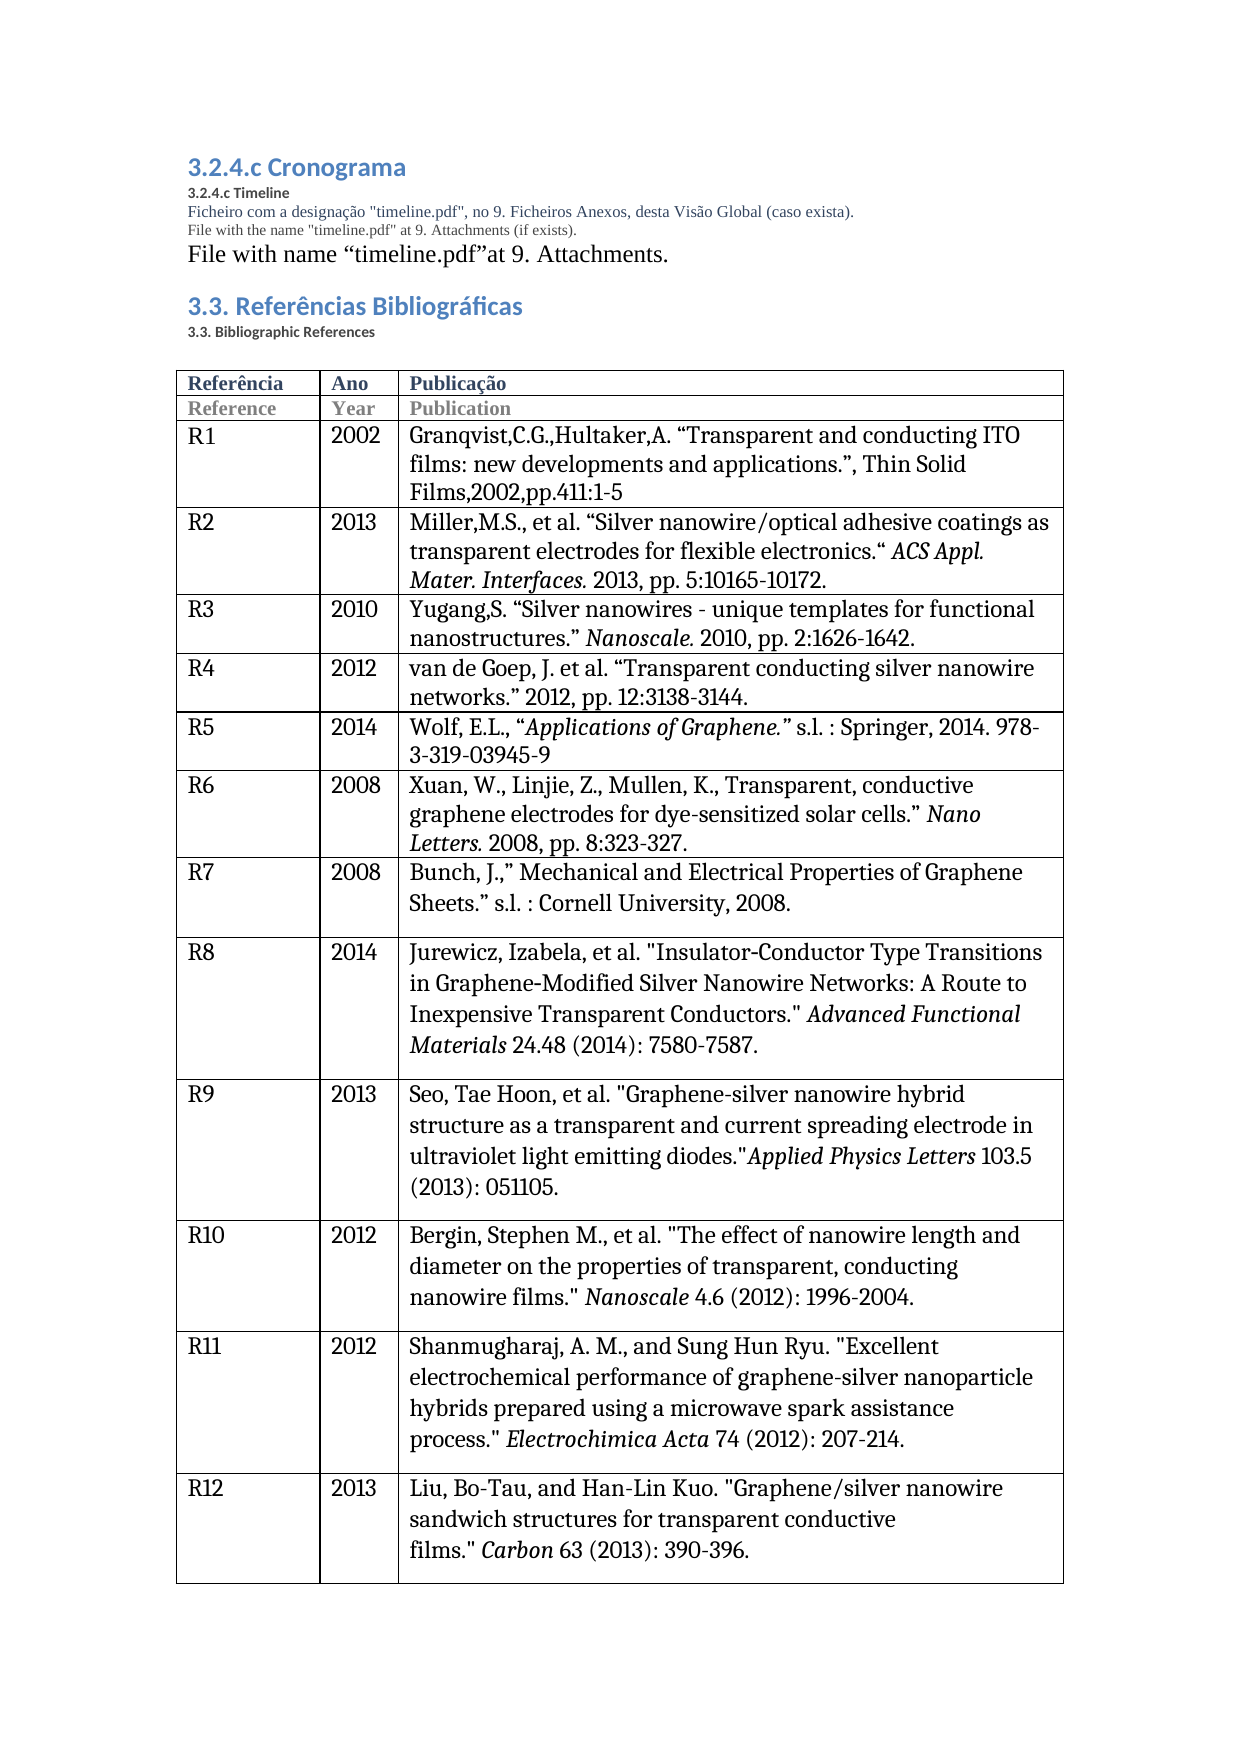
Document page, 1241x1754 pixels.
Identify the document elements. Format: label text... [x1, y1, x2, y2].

table_cell 2008 [321, 858, 398, 937]
table_cell 2013 [321, 508, 398, 594]
table_cell 2012 [321, 654, 398, 711]
table_cell 2010 [321, 595, 398, 653]
table_cell 2012 [321, 1332, 398, 1472]
table_cell Bunch, J.,” Mechanical and Electrical Properties of Graphene Sheets.” s.l. : Cornell University, 2008. [399, 858, 1063, 937]
text Ficheiro com a designação "timeline.pdf", no 9. Ficheiros Anexos, desta Visão Global (caso exista). [187, 202, 1090, 221]
table_cell R1 [177, 421, 319, 507]
table_cell 2013 [321, 1474, 398, 1583]
table_cell R6 [177, 771, 319, 857]
table_cell 2012 [321, 1221, 398, 1331]
table_cell Yugang,S. “Silver nanowires - unique templates for functional nanostructures.” Nanoscale. 2010, pp. 2:1626-1642. [399, 595, 1063, 653]
table_cell Wolf, E.L., “Applications of Graphene.” s.l. : Springer, 2014. 978-3-319-03945-9 [399, 713, 1063, 770]
table_cell Xuan, W., Linjie, Z., Mullen, K., Transparent, conductive graphene electrodes for dye-sensitized solar cells.” Nano Letters. 2008, pp. 8:323-327. [399, 771, 1063, 857]
table_cell Granqvist,C.G.,Hultaker,A. “Transparent and conducting ITO films: new developments and applications.”, Thin Solid Films,2002,pp.411:1-5 [399, 421, 1063, 507]
table_cell Publication [399, 396, 1063, 420]
table_header Referência [177, 371, 319, 395]
table_cell R5 [177, 713, 319, 770]
table_cell Jurewicz, Izabela, et al. "Insulator‐Conductor Type Transitions in Graphene‐Modified Silver Nanowire Networks: A Route to Inexpensive Transparent Conductors." Advanced Functional Materials 24.48 (2014): 7580-7587. [399, 938, 1063, 1078]
table_header Publicação [399, 371, 1063, 395]
table_cell 2014 [321, 938, 398, 1078]
table_cell R9 [177, 1080, 319, 1220]
table_cell Year [321, 396, 398, 420]
table_header Ano [321, 371, 398, 395]
table_cell R7 [177, 858, 319, 937]
table_cell Liu, Bo-Tau, and Han-Lin Kuo. "Graphene/silver nanowire sandwich structures for transparent conductive films." Carbon 63 (2013): 390-396. [399, 1474, 1063, 1583]
table_cell Seo, Tae Hoon, et al. "Graphene-silver nanowire hybrid structure as a transparent and current spreading electrode in ultraviolet light emitting diodes."Applied Physics Letters 103.5 (2013): 051105. [399, 1080, 1063, 1220]
table_cell R11 [177, 1332, 319, 1472]
table_cell 2014 [321, 713, 398, 770]
table_cell Reference [177, 396, 319, 420]
table_cell 2013 [321, 1080, 398, 1220]
table_cell Bergin, Stephen M., et al. "The effect of nanowire length and diameter on the properties of transparent, conducting nanowire films." Nanoscale 4.6 (2012): 1996-2004. [399, 1221, 1063, 1331]
text File with the name "timeline.pdf" at 9. Attachments (if exists). [187, 221, 1090, 239]
table_cell 2008 [321, 771, 398, 857]
table_cell R3 [177, 595, 319, 653]
subtitle 3.2.4.c Cronograma 3.2.4.c Timeline [187, 150, 1090, 202]
table_cell R10 [177, 1221, 319, 1331]
text File with name “timeline.pdf”at 9. Attachments. [187, 239, 1090, 268]
table_cell R2 [177, 508, 319, 594]
table_cell R4 [177, 654, 319, 711]
table_cell van de Goep, J. et al. “Transparent conducting silver nanowire networks.” 2012, pp. 12:3138-3144. [399, 654, 1063, 711]
table_cell R12 [177, 1474, 319, 1583]
subtitle 3.3. Referências Bibliográficas 3.3. Bibliographic References [187, 289, 1090, 341]
table_cell 2002 [321, 421, 398, 507]
table_cell Shanmugharaj, A. M., and Sung Hun Ryu. "Excellent electrochemical performance of graphene-silver nanoparticle hybrids prepared using a microwave spark assistance process." Electrochimica Acta 74 (2012): 207-214. [399, 1332, 1063, 1472]
table_cell R8 [177, 938, 319, 1078]
